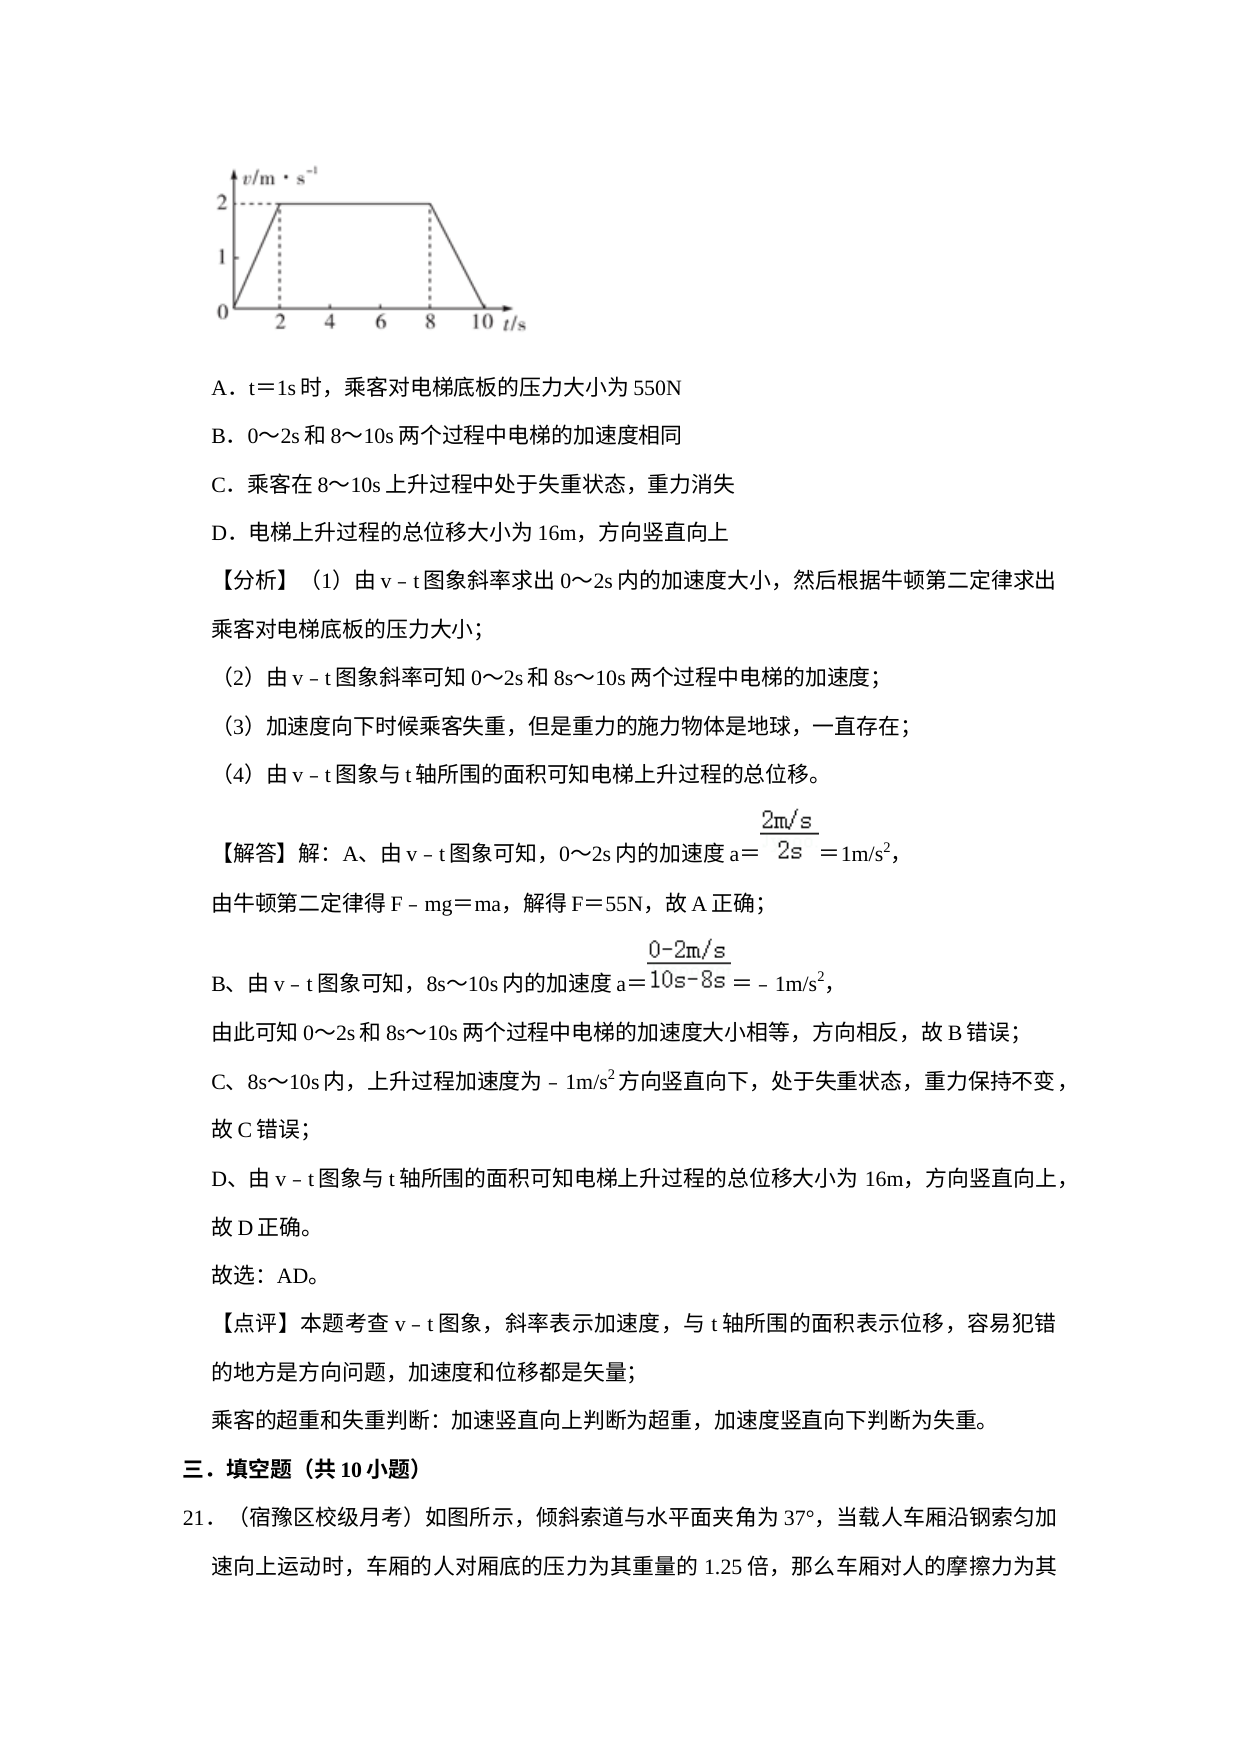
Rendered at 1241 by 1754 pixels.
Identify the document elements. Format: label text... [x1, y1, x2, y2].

text （3）加速度向下时候乘客失重，但是重力的施力物体是地球，一直存在； [211, 708, 1058, 741]
text （4）由v﹣t图象与t轴所围的面积可知电梯上升过程的总位移。 [211, 757, 1058, 789]
text 【分析】（1）由v﹣t图象斜率求出0～2s内的加速度大小，然后根据牛顿第二定律求出乘客对电梯底板的压力大小； [211, 563, 1058, 644]
text A．t＝1s时，乘客对电梯底板的压力大小为550N [183, 369, 1058, 402]
text 三．填空题（共10小题） [183, 1451, 1058, 1484]
text 【点评】本题考查v﹣t图象，斜率表示加速度，与t轴所围的面积表示位移，容易犯错的地方是方向问题，加速度和位移都是矢量； [211, 1306, 1058, 1387]
text （2）由v﹣t图象斜率可知0～2s和8s～10s两个过程中电梯的加速度； [211, 660, 1058, 692]
picture [647, 936, 731, 991]
text C．乘客在8～10s上升过程中处于失重状态，重力消失 [183, 466, 1058, 499]
text 由此可知0～2s和8s～10s两个过程中电梯的加速度大小相等，方向相反，故B错误； [211, 1015, 1058, 1047]
text B、由v﹣t图象可知，8s～10s内的加速度a＝＝﹣1m/s2， [211, 934, 1058, 999]
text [183, 1499, 1058, 1581]
text 故选：AD。 [211, 1257, 1058, 1290]
text D．电梯上升过程的总位移大小为16m，方向竖直向上 [183, 514, 1058, 547]
text 乘客的超重和失重判断：加速竖直向上判断为超重，加速度竖直向下判断为失重。 [211, 1403, 1058, 1435]
text 由牛顿第二定律得F﹣mg＝ma，解得F＝55N，故A正确； [211, 886, 1058, 918]
picture [211, 161, 532, 337]
picture [760, 806, 819, 862]
text 【解答】解：A、由v﹣t图象可知，0～2s内的加速度a＝＝1m/s2， [211, 805, 1058, 870]
text B．0～2s和8～10s两个过程中电梯的加速度相同 [183, 418, 1058, 450]
text D、由v﹣t图象与t轴所围的面积可知电梯上升过程的总位移大小为16m，方向竖直向上，故D正确。 [211, 1160, 1058, 1242]
text C、8s～10s内，上升过程加速度为﹣1m/s2方向竖直向下，处于失重状态，重力保持不变，故C错误； [211, 1063, 1058, 1144]
